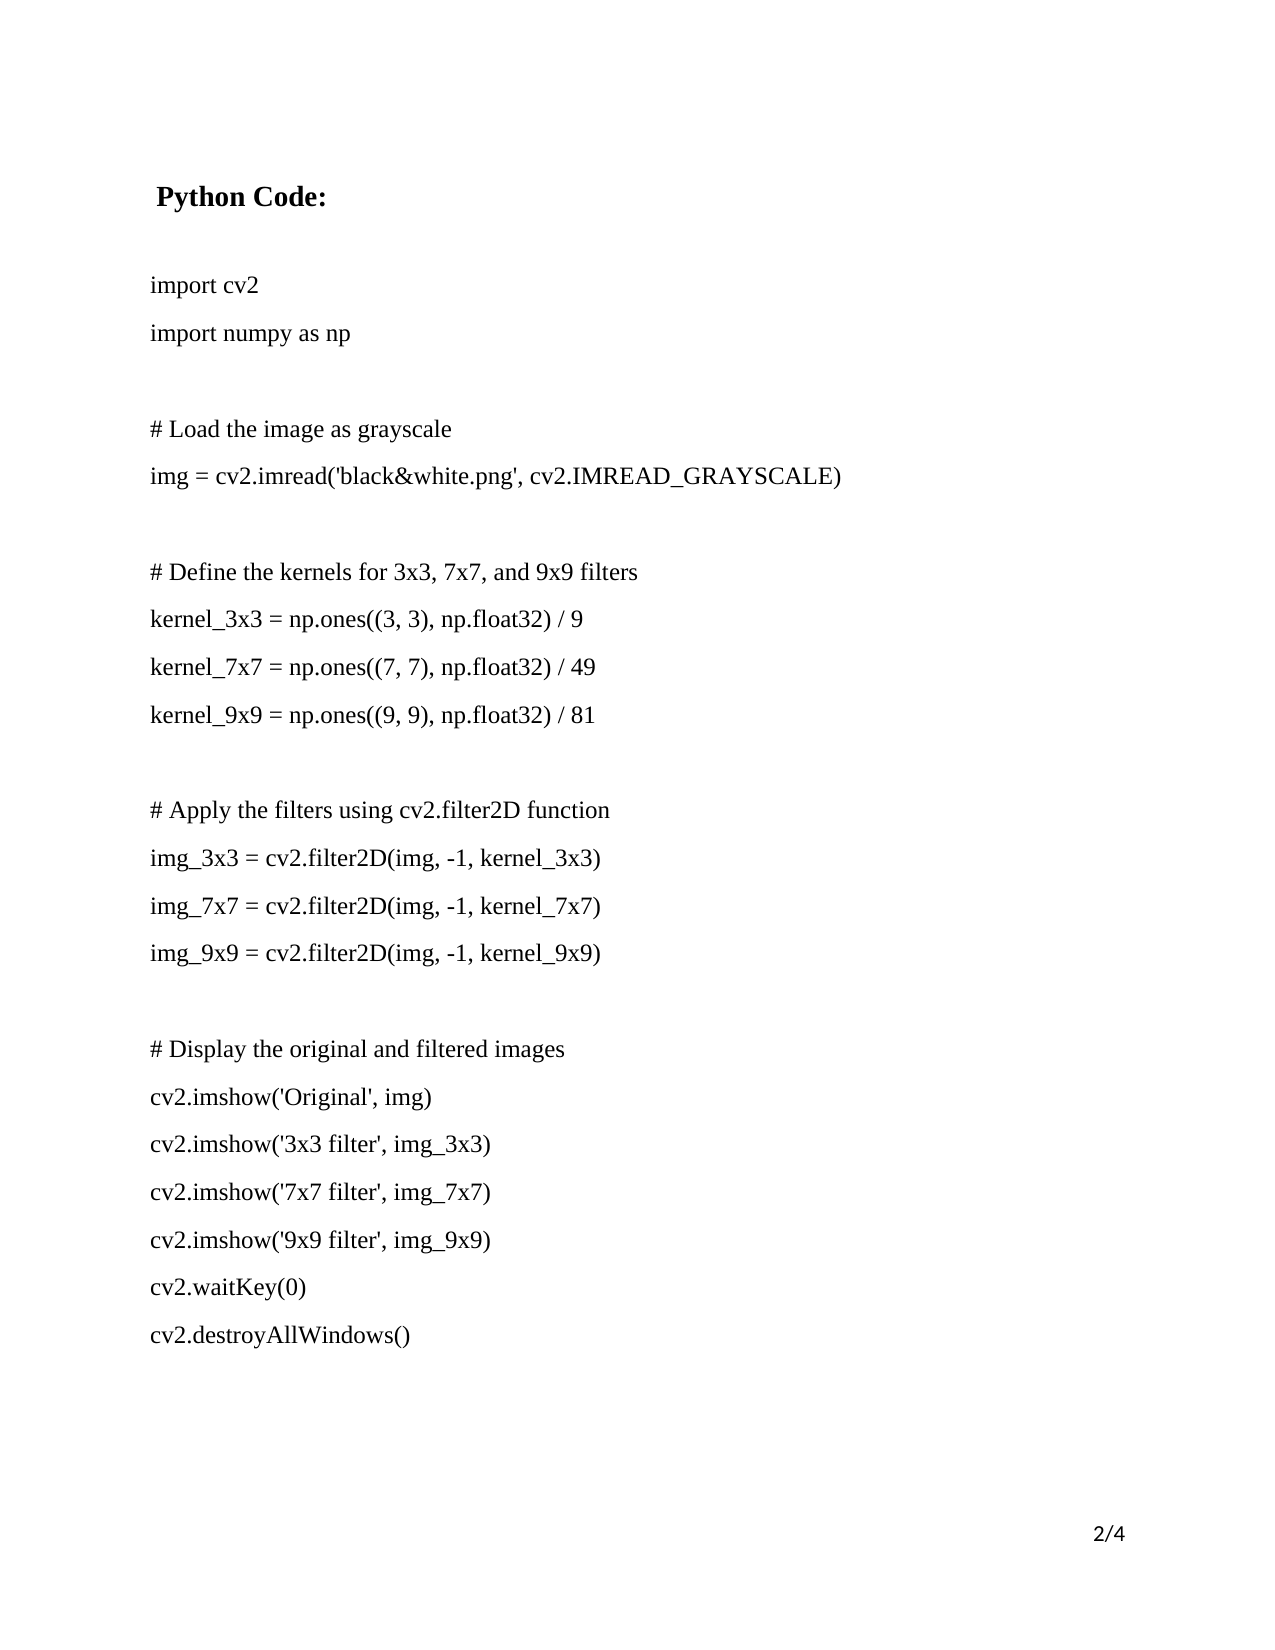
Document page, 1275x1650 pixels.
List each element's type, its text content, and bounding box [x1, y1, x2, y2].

text cv2.imshow('9x9 filter', img_9x9) [150, 1225, 1125, 1253]
text img = cv2.imread('black&white.png', cv2.IMREAD_GRAYSCALE) [150, 461, 1125, 490]
text cv2.waitKey(0) [150, 1272, 1125, 1301]
text Python Code: [150, 179, 1125, 213]
text cv2.destroyAllWindows() [150, 1320, 1125, 1349]
text cv2.imshow('3x3 filter', img_3x3) [150, 1129, 1125, 1158]
text img_3x3 = cv2.filter2D(img, -1, kernel_3x3) [150, 843, 1125, 872]
text img_7x7 = cv2.filter2D(img, -1, kernel_7x7) [150, 891, 1125, 919]
text import cv2 [150, 271, 1125, 299]
text kernel_3x3 = np.ones((3, 3), np.float32) / 9 [150, 604, 1125, 633]
text # Define the kernels for 3x3, 7x7, and 9x9 filters [150, 557, 1125, 586]
text import numpy as np [150, 318, 1125, 347]
text # Display the original and filtered images [150, 1034, 1125, 1063]
text # Apply the filters using cv2.filter2D function [150, 795, 1125, 824]
text cv2.imshow('Original', img) [150, 1082, 1125, 1110]
text cv2.imshow('7x7 filter', img_7x7) [150, 1177, 1125, 1206]
text kernel_9x9 = np.ones((9, 9), np.float32) / 81 [150, 700, 1125, 729]
text # Load the image as grayscale [150, 414, 1125, 442]
text kernel_7x7 = np.ones((7, 7), np.float32) / 49 [150, 652, 1125, 681]
text img_9x9 = cv2.filter2D(img, -1, kernel_9x9) [150, 938, 1125, 967]
